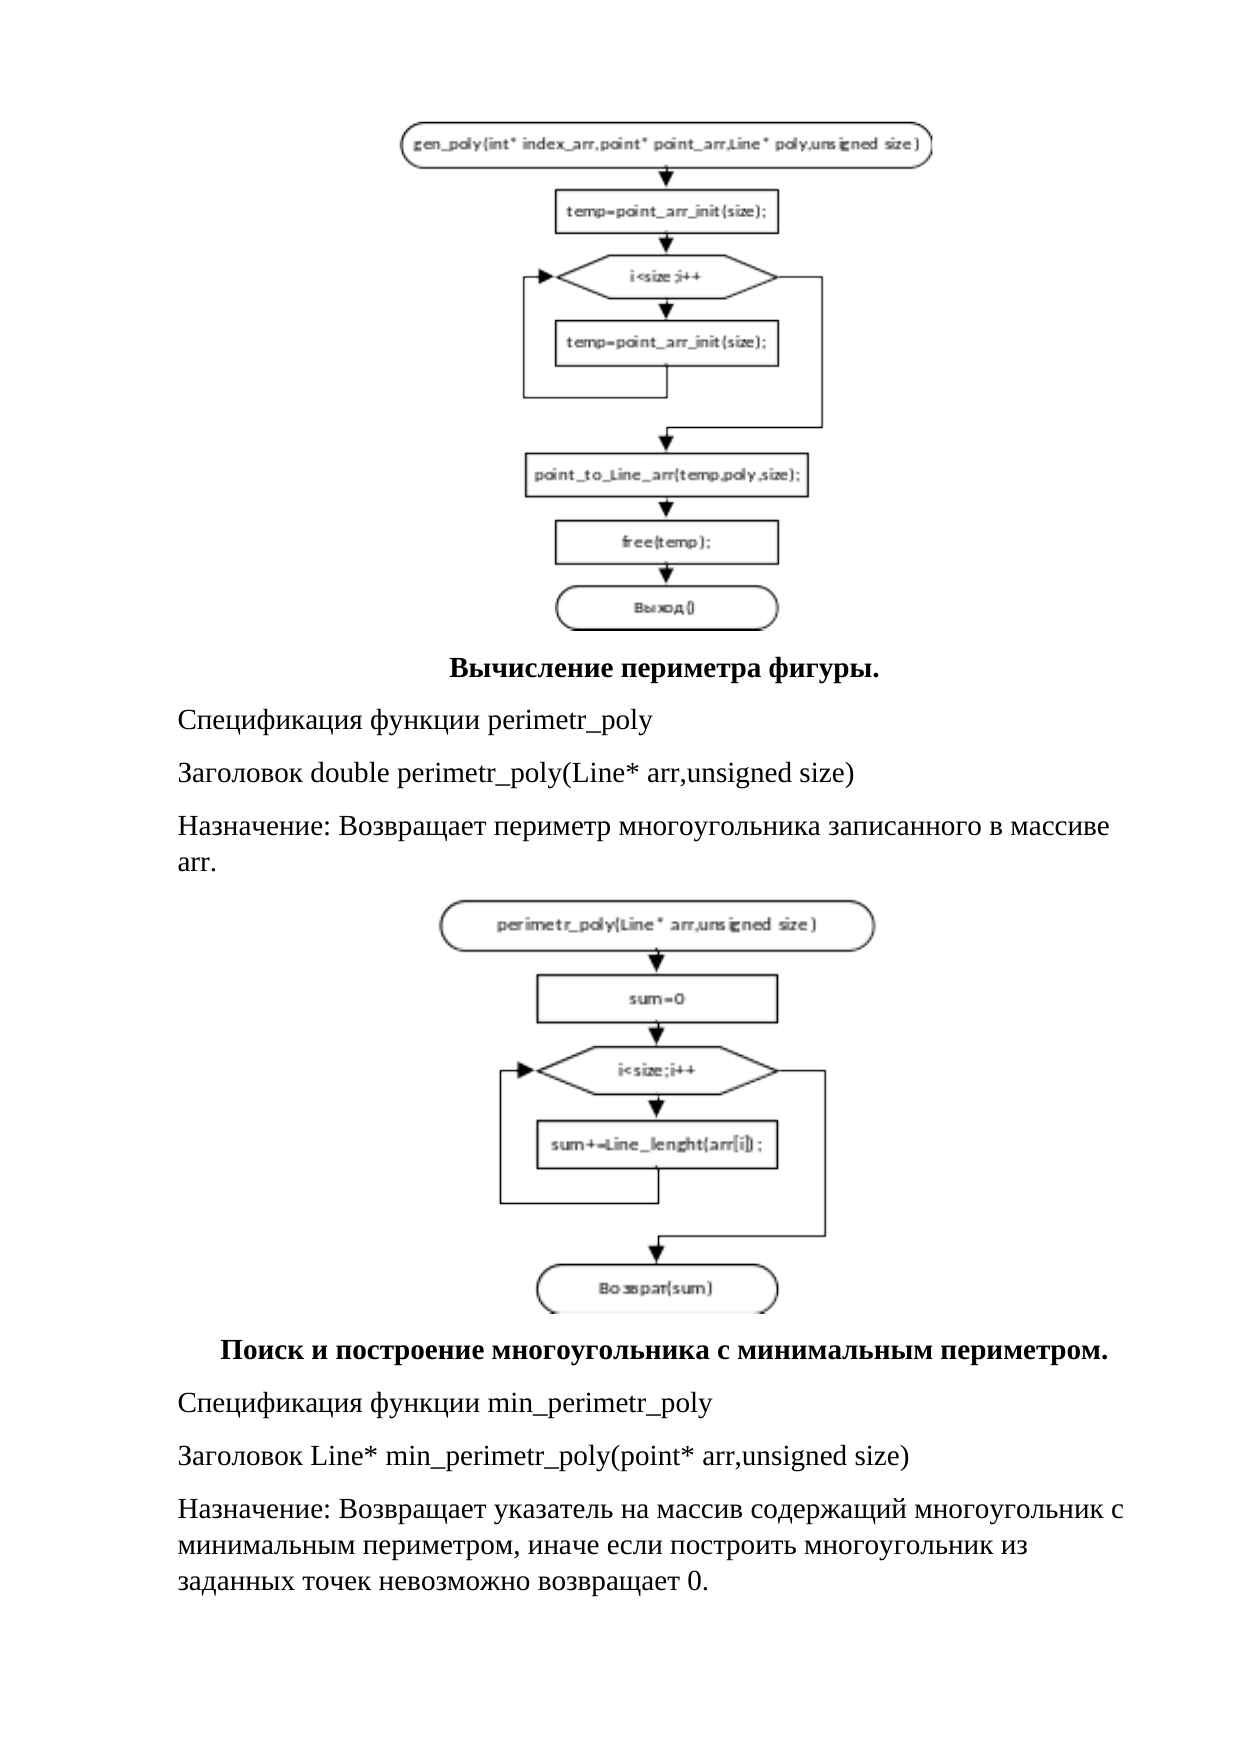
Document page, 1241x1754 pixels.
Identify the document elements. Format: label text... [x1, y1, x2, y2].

text Поиск и построение многоугольника с минимальным периметром. [177, 1332, 1152, 1366]
text Спецификация функции min_perimetr_poly [177, 1385, 1152, 1419]
text Назначение: Возвращает периметр многоугольника записанного в массиве arr. [177, 808, 1152, 878]
text Заголовок Line* min_perimetr_poly(point* arr,unsigned size) [177, 1438, 1152, 1472]
text Спецификация функции perimetr_poly [177, 702, 1152, 736]
text Заголовок double perimetr_poly(Line* arr,unsigned size) [177, 755, 1152, 789]
text Вычислениe периметра фигуры. [177, 650, 1152, 683]
text Назначение: Возвращает указатель на массив содержащий многоугольник с минимальным периметром, иначе если построить многоугольник из заданных точек невозможно возвращает 0. [177, 1491, 1152, 1597]
